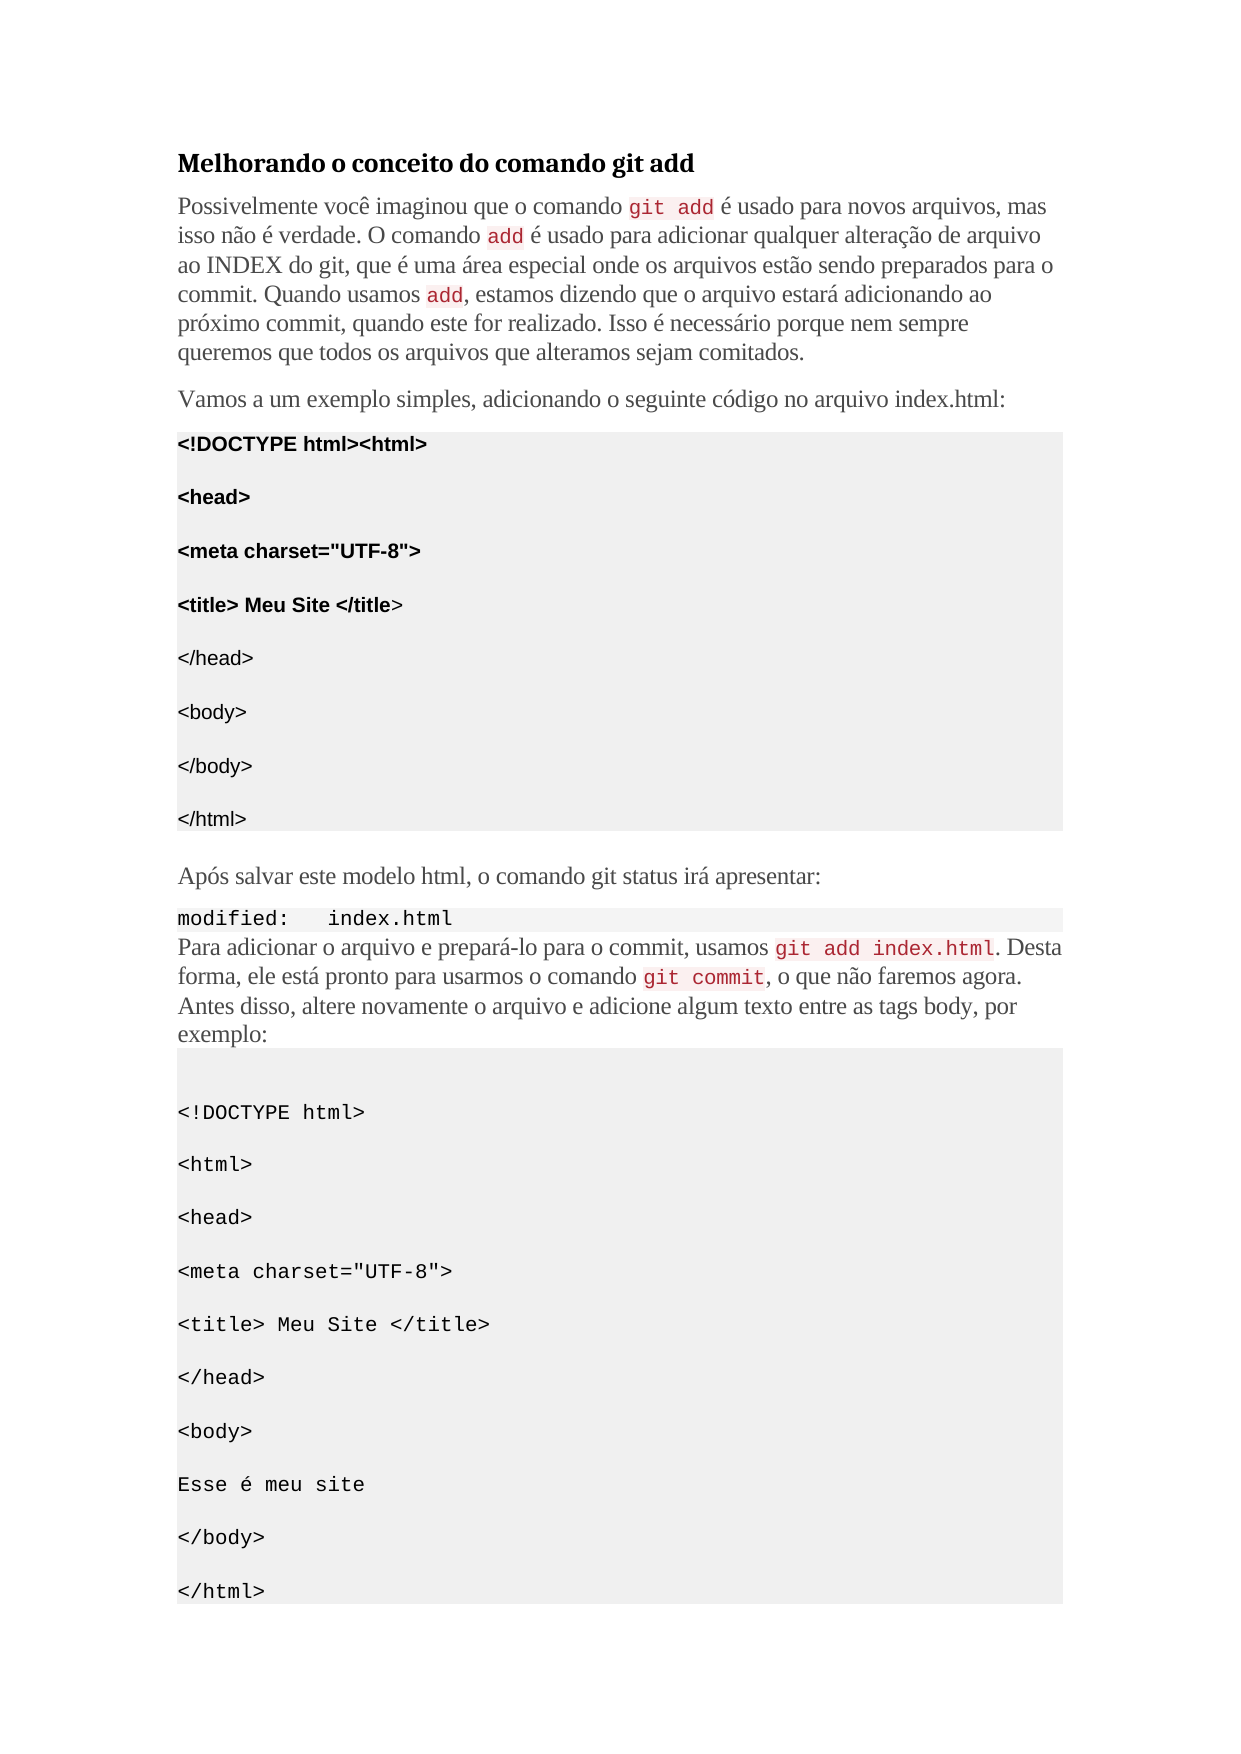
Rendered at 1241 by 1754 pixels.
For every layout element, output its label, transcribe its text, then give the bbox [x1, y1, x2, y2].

text </body> [177, 753, 1063, 777]
text Esse é meu site [177, 1474, 1063, 1498]
text </head> [177, 1367, 1063, 1391]
text Após salvar este modelo html, o comando git status irá apresentar: [177, 861, 1063, 889]
text <body> [177, 1421, 1063, 1444]
text <html> [177, 1154, 1063, 1178]
text </body> [177, 1527, 1063, 1551]
text Para adicionar o arquivo e prepará-lo para o commit, usamos git add index.html. Desta forma, ele está pronto para usarmos o comando git commit, o que não faremos agora. Antes disso, altere novamente o arquivo e adicione algum texto entre as tags body, por exemplo: [177, 932, 1063, 1048]
text modified: index.html [177, 908, 1063, 932]
text Vamos a um exemplo simples, adicionando o seguinte código no arquivo index.html: [177, 384, 1063, 413]
text <!DOCTYPE html><html> [177, 432, 1063, 456]
text </html> [177, 807, 1063, 831]
text <body> [177, 700, 1063, 724]
text <head> [177, 485, 1063, 509]
subtitle Melhorando o conceito do comando git add [177, 148, 1063, 179]
text Possivelmente você imaginou que o comando git add é usado para novos arquivos, mas isso não é verdade. O comando add é usado para adicionar qualquer alteração de arquivo ao INDEX do git, que é uma área especial onde os arquivos estão sendo preparados para o commit. Quando usamos add, estamos dizendo que o arquivo estará adicionando ao próximo commit, quando este for realizado. Isso é necessário porque nem sempre queremos que todos os arquivos que alteramos sejam comitados. [177, 191, 1063, 366]
text <head> [177, 1207, 1063, 1231]
text <title> Meu Site </title> [177, 592, 1063, 616]
text </html> [177, 1581, 1063, 1604]
text <!DOCTYPE html> [177, 1102, 1063, 1125]
text <meta charset="UTF-8"> [177, 1261, 1063, 1284]
text <meta charset="UTF-8"> [177, 539, 1063, 563]
text </head> [177, 646, 1063, 670]
text <title> Meu Site </title> [177, 1314, 1063, 1338]
